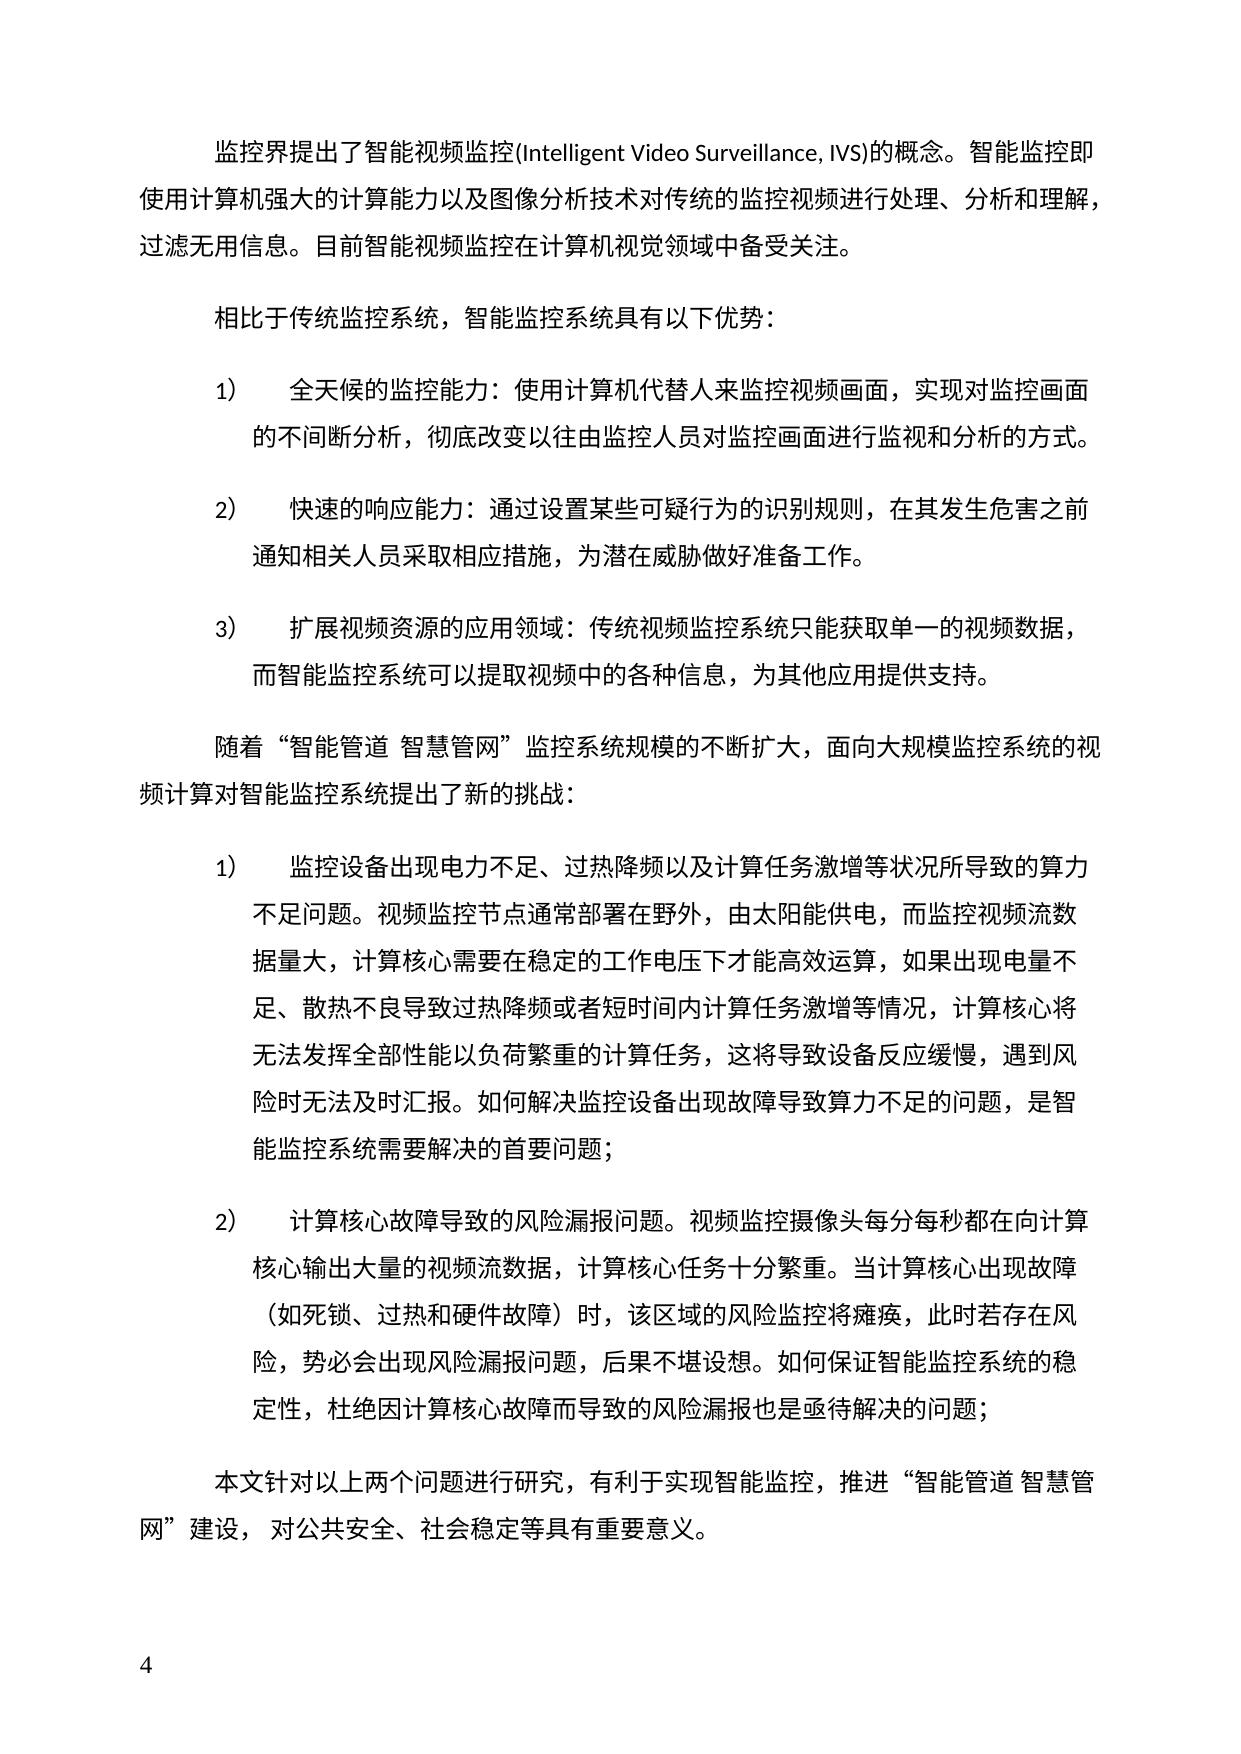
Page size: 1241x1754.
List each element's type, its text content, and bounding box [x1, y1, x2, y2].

list 全天候的监控能力：使用计算机代替人来监控视频画面，实现对监控画面的不间断分析，彻底改变以往由监控人员对监控画面进行监视和分析的方式。 [214, 370, 1101, 454]
text 相比于传统监控系统，智能监控系统具有以下优势： [139, 298, 1101, 334]
list 监控设备出现电力不足、过热降频以及计算任务激增等状况所导致的算力不足问题。视频监控节点通常部署在野外，由太阳能供电，而监控视频流数据量大，计算核心需要在稳定的工作电压下才能高效运算，如果出现电量不足、散热不良导致过热降频或者短时间内计算任务激增等情况，计算核心将无法发挥全部性能以负荷繁重的计算任务，这将导致设备反应缓慢，遇到风险时无法及时汇报。如何解决监控设备出现故障导致算力不足的问题，是智能监控系统需要解决的首要问题； [214, 847, 1101, 1166]
text 随着“智能管道 智慧管网”监控系统规模的不断扩大，面向大规模监控系统的视频计算对智能监控系统提出了新的挑战： [139, 728, 1101, 811]
list 扩展视频资源的应用领域：传统视频监控系统只能获取单一的视频数据，而智能监控系统可以提取视频中的各种信息，为其他应用提供支持。 [214, 609, 1101, 692]
text 本文针对以上两个问题进行研究，有利于实现智能监控，推进“智能管道 智慧管网”建设， 对公共安全、社会稳定等具有重要意义。 [139, 1462, 1101, 1545]
text 监控界提出了智能视频监控(Intelligent Video Surveillance, IVS)的概念。智能监控即使用计算机强大的计算能力以及图像分析技术对传统的监控视频进行处理、分析和理解，过滤无用信息。目前智能视频监控在计算机视觉领域中备受关注。 [139, 132, 1101, 262]
list 快速的响应能力：通过设置某些可疑行为的识别规则，在其发生危害之前通知相关人员采取相应措施，为潜在威胁做好准备工作。 [214, 489, 1101, 573]
